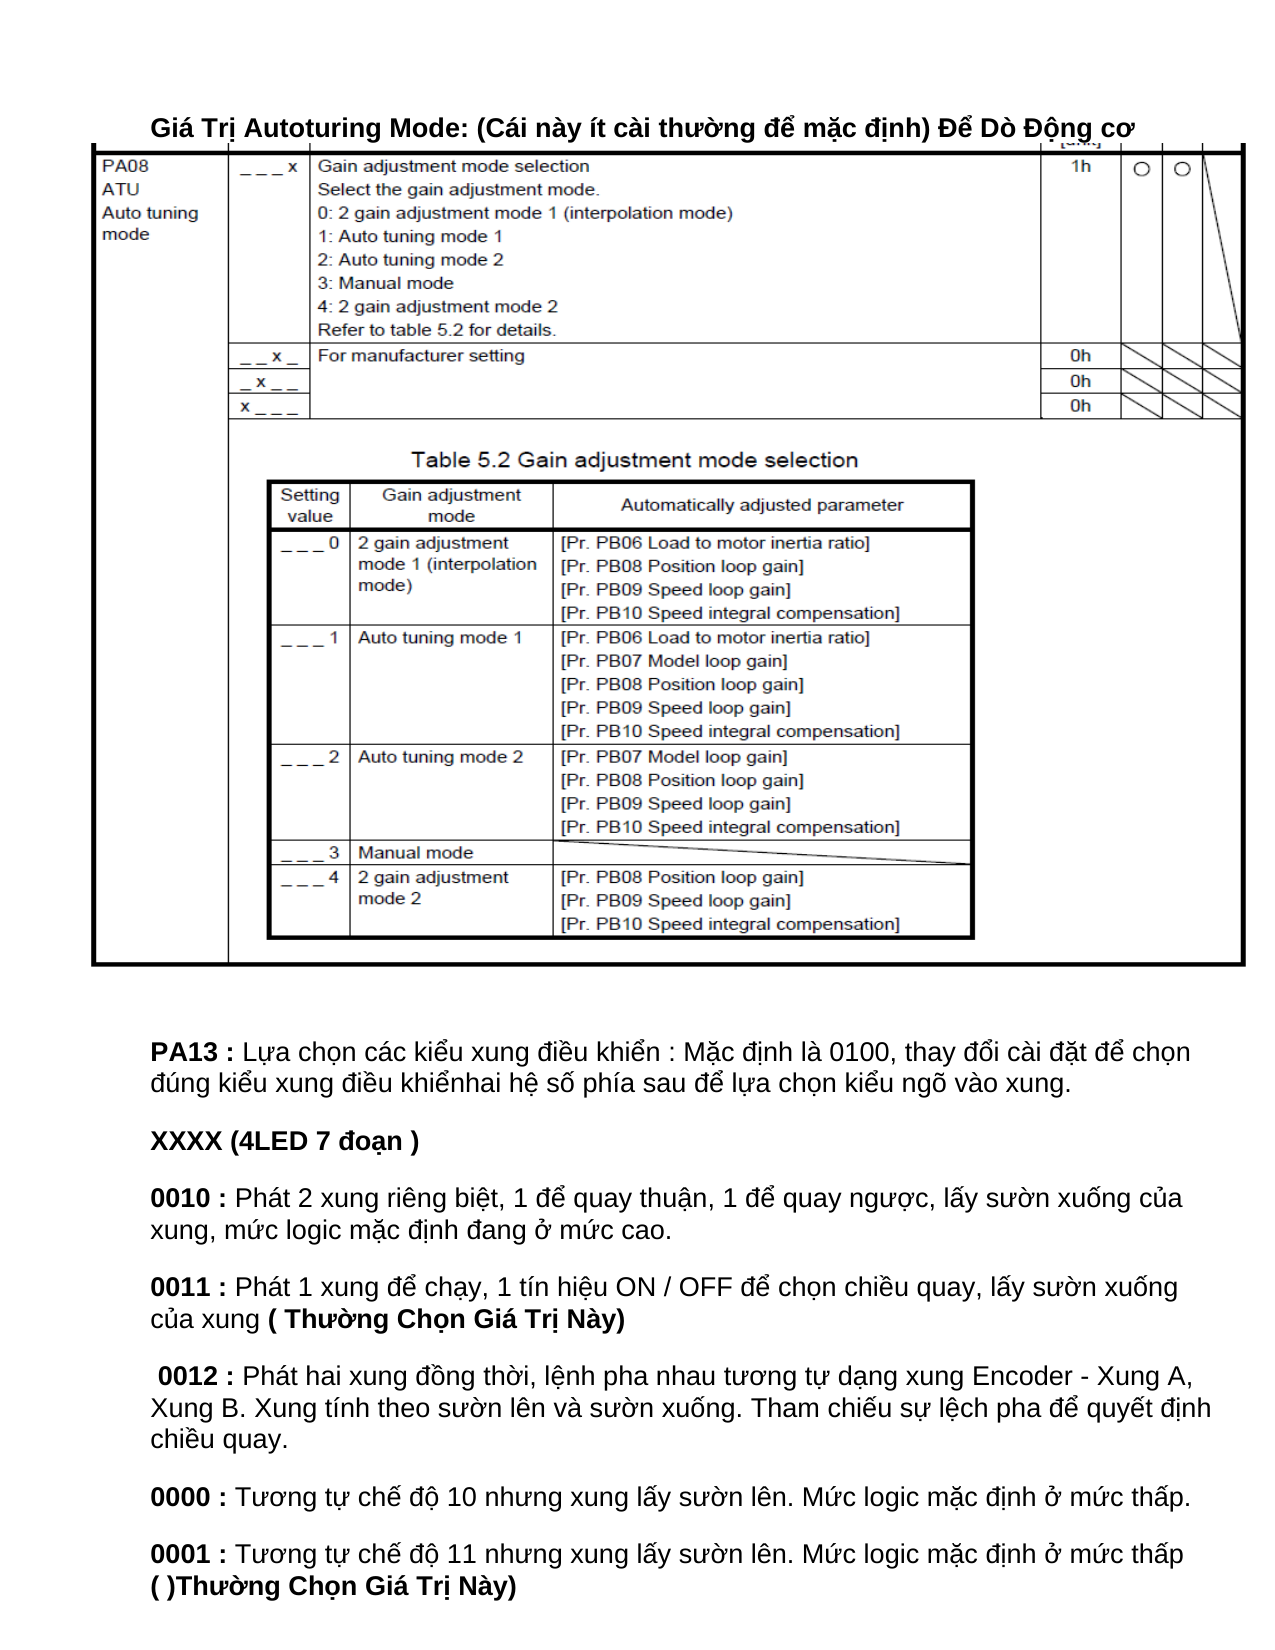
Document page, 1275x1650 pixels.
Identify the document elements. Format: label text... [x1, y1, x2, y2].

picture [85, 143, 1266, 984]
subtitle 0011 : Phát 1 xung để chạy, 1 tín hiệu ON / OFF để chọn chiều quay, lấy sườn xuống của xung ( Thường Chọn Giá Trị Này) [150, 1271, 1217, 1334]
subtitle 0000 : Tương tự chế độ 10 nhưng xung lấy sườn lên. Mức logic mặc định ở mức thấp. [150, 1481, 1217, 1512]
subtitle 0001 : Tương tự chế độ 11 nhưng xung lấy sườn lên. Mức logic mặc định ở mức thấp ( )Thường Chọn Giá Trị Này) [150, 1538, 1217, 1601]
subtitle Giá Trị Autoturing Mode: (Cái này ít cài thường để mặc định) Để Dò Động cơ [150, 112, 1217, 143]
subtitle 0012 : Phát hai xung đồng thời, lệnh pha nhau tương tự dạng xung Encoder - Xung A, Xung B. Xung tính theo sườn lên và sườn xuống. Tham chiếu sự lệch pha để quyết định chiều quay. [150, 1360, 1217, 1454]
subtitle XXXX (4LED 7 đoạn ) [150, 1125, 1217, 1156]
subtitle PA13 : Lựa chọn các kiểu xung điều khiển : Mặc định là 0100, thay đổi cài đặt để chọn đúng kiểu xung điều khiểnhai hệ số phía sau để lựa chọn kiểu ngõ vào xung. [150, 984, 1217, 1098]
subtitle 0010 : Phát 2 xung riêng biệt, 1 để quay thuận, 1 để quay ngược, lấy sườn xuống của xung, mức logic mặc định đang ở mức cao. [150, 1182, 1217, 1245]
